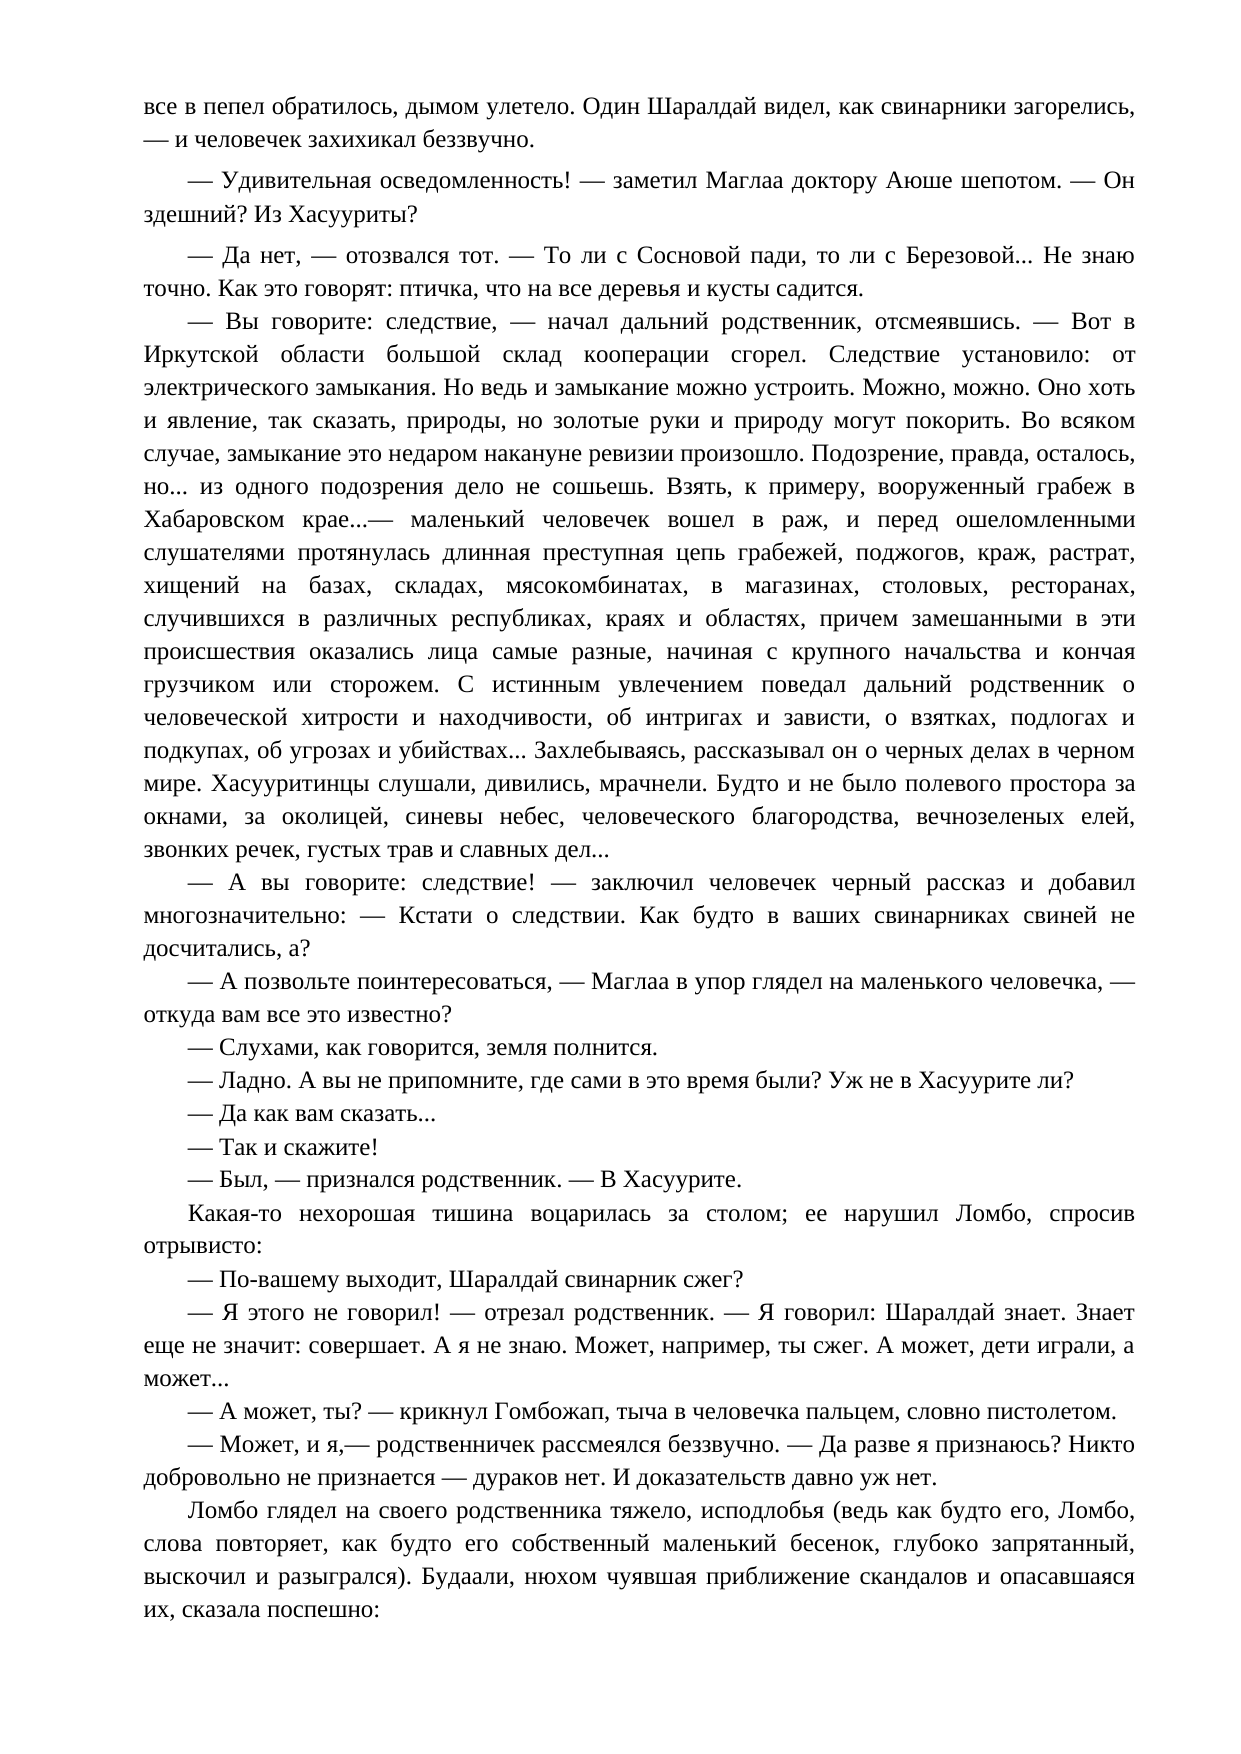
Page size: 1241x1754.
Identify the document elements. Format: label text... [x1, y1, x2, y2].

text — Я этого не говорил! — отрезал родственник. — Я говорил: Шаралдай знает. Знает еще не значит: совершает. А я не знаю. Может, например, ты сжег. А может, дети играли, а может... [143, 1297, 1137, 1391]
text — Может, и я,— родственничек рассмеялся беззвучно. — Да разве я признаюсь? Никто добровольно не признается — дураков нет. И доказательств давно уж нет. [143, 1429, 1137, 1491]
text — А может, ты? — крикнул Гомбожап, тыча в человечка пальцем, словно пистолетом. [143, 1396, 1137, 1424]
text — Был, — признался родственник. — В Хасуурите. [143, 1164, 1137, 1193]
text — Ладно. А вы не припомните, где сами в это время были? Уж не в Хасуурите ли? [143, 1066, 1137, 1094]
text — По-вашему выходит, Шаралдай свинарник сжег? [143, 1264, 1137, 1292]
text — А вы говорите: следствие! — заключил человечек черный рассказ и добавил многозначительно: — Кстати о следствии. Как будто в ваших свинарниках свиней не досчитались, а? [143, 867, 1137, 962]
text — Слухами, как говорится, земля полнится. [143, 1032, 1137, 1061]
text Какая-то нехорошая тишина воцарилась за столом; ее нарушил Ломбо, спросив отрывисто: [143, 1198, 1137, 1259]
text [143, 91, 1137, 153]
text — Так и скажите! [143, 1132, 1137, 1160]
text — Удивительная осведомленность! — заметил Маглаа доктору Аюше шепотом. — Он здешний? Из Хасууриты? [143, 166, 1137, 227]
text — Вы говорите: следствие, — начал дальний родственник, отсмеявшись. — Вот в Иркутской области большой склад кооперации сгорел. Следствие установило: от электрического замыкания. Но ведь и замыкание можно устроить. Можно, можно. Оно хоть и явление, так сказать, природы, но золотые руки и природу могут покорить. Во всяком случае, замыкание это недаром накануне ревизии произошло. Подозрение, правда, осталось, но... из одного подозрения дело не сошьешь. Взять, к примеру, вооруженный грабеж в Хабаровском крае...— маленький человечек вошел в раж, и перед ошеломленными слушателями протянулась длинная преступная цепь грабежей, поджогов, краж, растрат, хищений на базах, складах, мясокомбинатах, в магазинах, столовых, ресторанах, случившихся в различных республиках, краях и областях, причем замешанными в эти происшествия оказались лица самые разные, начиная с крупного начальства и кончая грузчиком или сторожем. С истинным увлечением поведал дальний родственник о человеческой хитрости и находчивости, об интригах и зависти, о взятках, подлогах и подкупах, об угрозах и убийствах... Захлебываясь, рассказывал он о черных делах в черном мире. Хасууритинцы слушали, дивились, мрачнели. Будто и не было полевого простора за окнами, за околицей, синевы небес, человеческого благородства, вечнозеленых елей, звонких речек, густых трав и славных дел... [143, 306, 1137, 863]
text Ломбо глядел на своего родственника тяжело, исподлобья (ведь как будто его, Ломбо, слова повторяет, как будто его собственный маленький бесенок, глубоко запрятанный, выскочил и разыгрался). Будаали, нюхом чуявшая приближение скандалов и опасавшаяся их, сказала поспешно: [143, 1495, 1137, 1623]
text — А позвольте поинтересоваться, — Маглаа в упор глядел на маленького человечка, — откуда вам все это известно? [143, 966, 1137, 1028]
text — Да как вам сказать... [143, 1098, 1137, 1127]
text — Да нет, — отозвался тот. — То ли с Сосновой пади, то ли с Березовой... Не знаю точно. Как это говорят: птичка, что на все деревья и кусты садится. [143, 240, 1137, 302]
